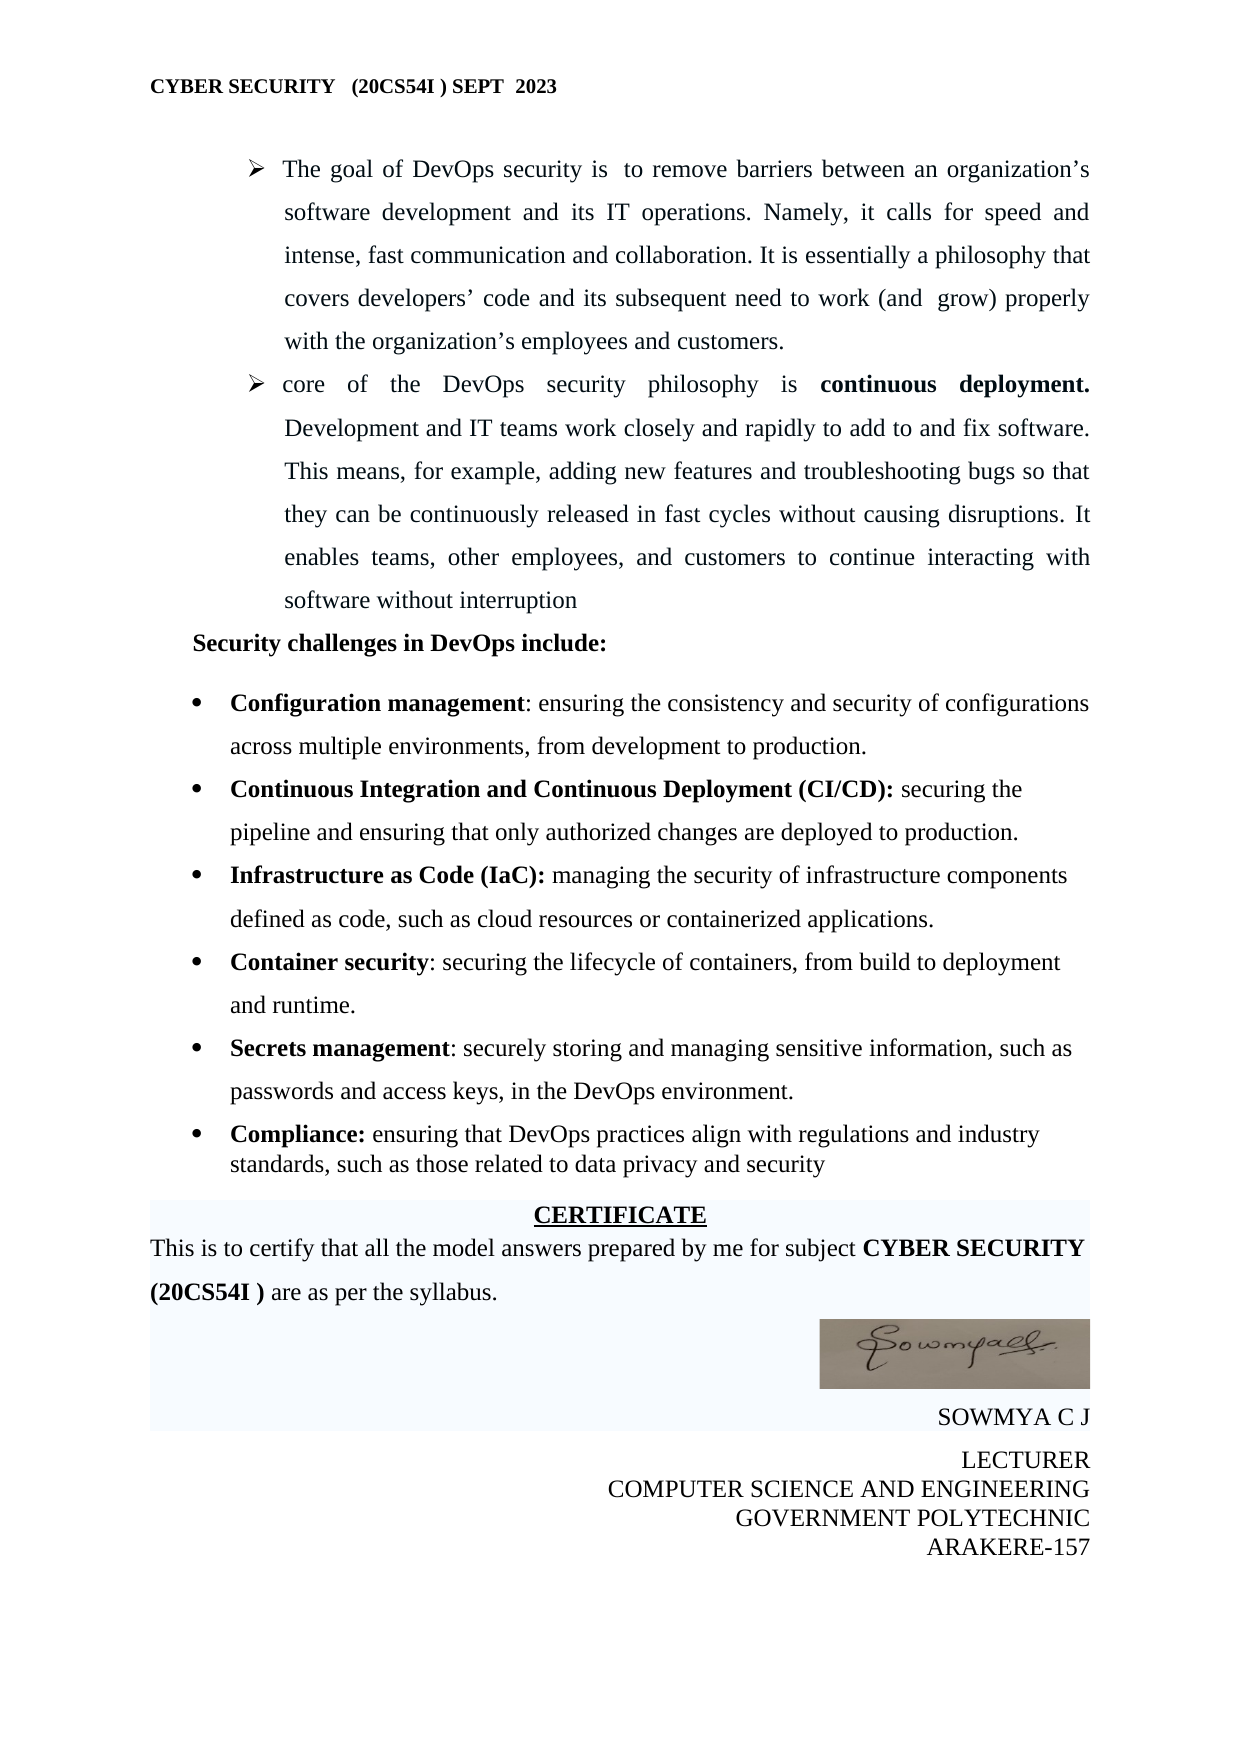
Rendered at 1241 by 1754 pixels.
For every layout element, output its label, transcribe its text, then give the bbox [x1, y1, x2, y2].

picture [819, 1319, 1091, 1389]
list Infrastructure as Code (IaC): managing the security of infrastructure components defined as code, such as cloud resources or containerized applications. [192, 861, 1090, 932]
text SOWMYA C J [150, 1402, 1090, 1431]
list Continuous Integration and Continuous Deployment (CI/CD): securing the pipeline and ensuring that only authorized changes are deployed to production. [192, 774, 1090, 846]
list Container security: securing the lifecycle of containers, from build to deployment and runtime. [192, 947, 1090, 1019]
list The goal of DevOps security is to remove barriers between an organization’s software development and its IT operations. Namely, it calls for speed and intense, fast communication and collaboration. It is essentially a philosophy that covers developers’ code and its subsequent need to work (and grow) properly with the organization’s employees and customers. [247, 154, 1090, 355]
text GOVERNMENT POLYTECHNIC ARAKERE-157 [675, 1503, 1090, 1561]
text Security challenges in DevOps include: [192, 628, 1090, 657]
text LECTURER [150, 1446, 1090, 1474]
text COMPUTER SCIENCE AND ENGINEERING [600, 1474, 1090, 1503]
text CERTIFICATE [150, 1200, 1090, 1229]
list Compliance: ensuring that DevOps practices align with regulations and industry standards, such as those related to data privacy and security [192, 1119, 1090, 1178]
text This is to certify that all the model answers prepared by me for subject CYBER SECURITY (20CS54I ) are as per the syllabus. [150, 1233, 1090, 1305]
list core of the DevOps security philosophy is continuous deployment. Development and IT teams work closely and rapidly to add to and fix software. This means, for example, adding new features and troubleshooting bugs so that they can be continuously released in fast cycles without causing disruptions. It enables teams, other employees, and customers to continue interacting with software without interruption [247, 369, 1090, 614]
list Configuration management: ensuring the consistency and security of configurations across multiple environments, from development to production. [192, 688, 1090, 760]
list Secrets management: securely storing and managing sensitive information, such as passwords and access keys, in the DevOps environment. [192, 1033, 1090, 1105]
